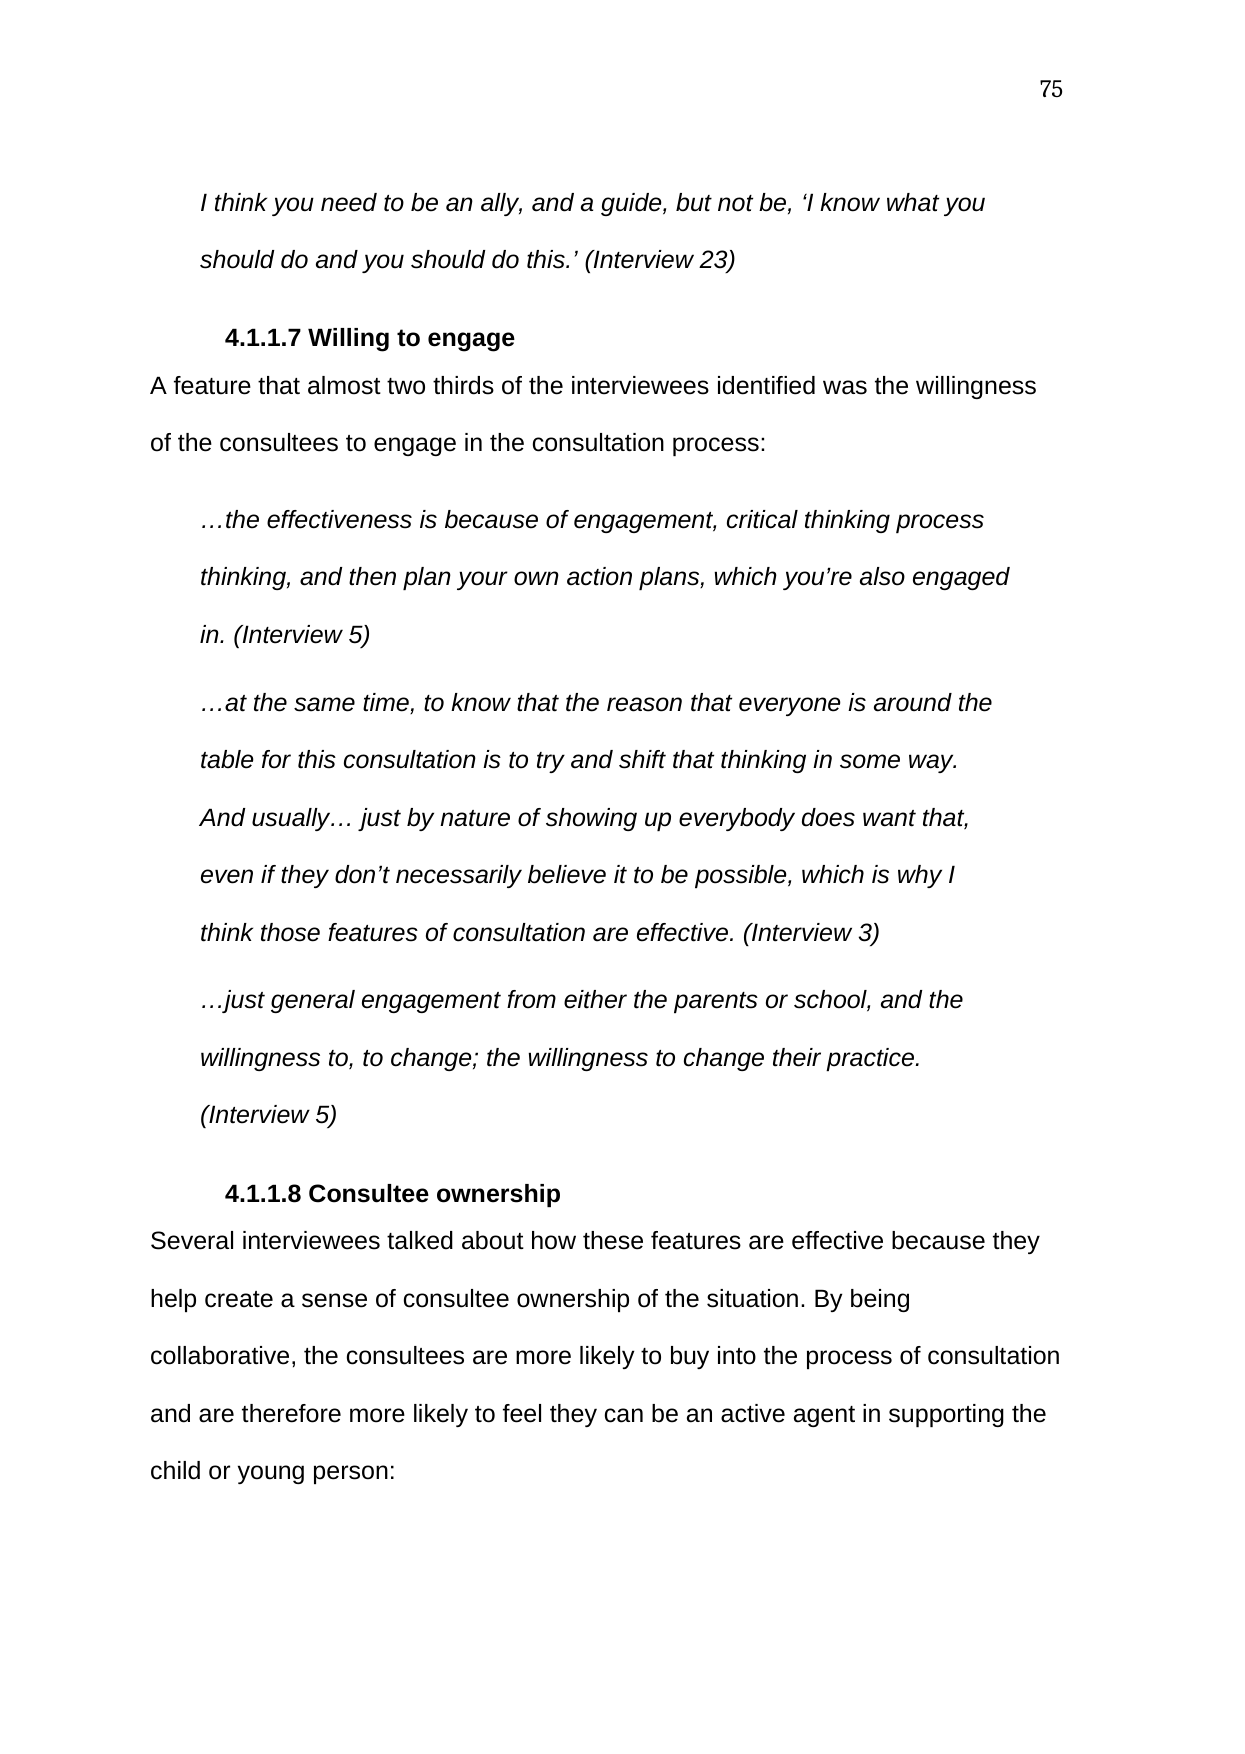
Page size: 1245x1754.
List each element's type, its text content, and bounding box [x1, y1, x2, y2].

text Several interviewees talked about how these features are effective because they help create a sense of consultee ownership of the situation. By being collaborative, the consultees are more likely to buy into the process of consultation and are therefore more likely to feel they can be an active agent in supporting the child or young person: [150, 1226, 1063, 1485]
text …the effectiveness is because of engagement, critical thinking process thinking, and then plan your own action plans, which you’re also engaged in. (Interview 5) [200, 504, 1013, 648]
text …at the same time, to know that the reason that everyone is around the table for this consultation is to try and shift that thinking in some way. And usually… just by nature of showing up everybody does want that, even if they don’t necessarily believe it to be possible, which is why I think those features of consultation are effective. (Interview 3) [200, 687, 1013, 946]
subtitle 4.1.1.7 Willing to engage [150, 323, 1063, 352]
text A feature that almost two thirds of the interviewees identified was the willingness of the consultees to engage in the consultation process: [150, 371, 1063, 457]
text I think you need to be an ally, and a guide, but not be, ‘I know what you should do and you should do this.’ (Interview 23) [200, 187, 1013, 274]
subtitle 4.1.1.8 Consultee ownership [150, 1179, 1063, 1207]
text …just general engagement from either the parents or school, and the willingness to, to change; the willingness to change their practice. (Interview 5) [200, 985, 1013, 1129]
